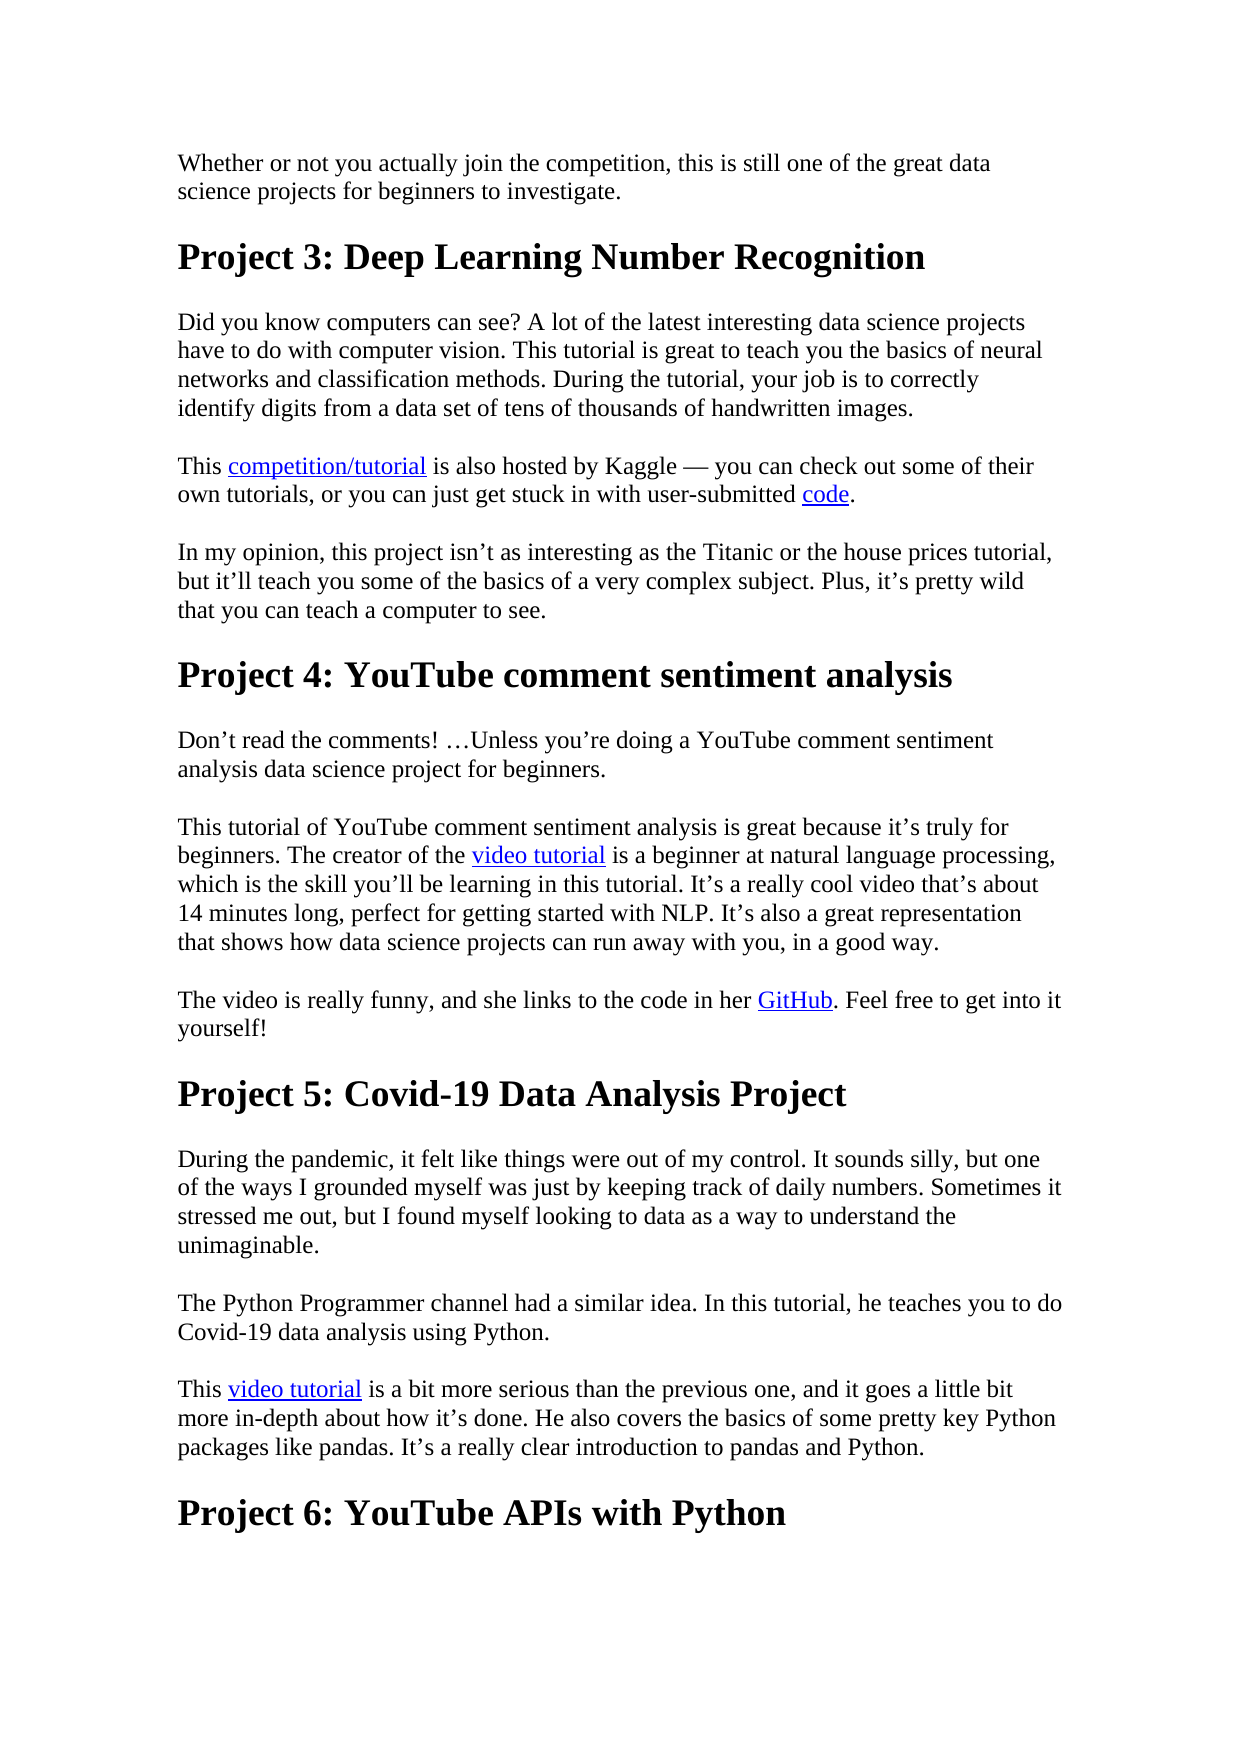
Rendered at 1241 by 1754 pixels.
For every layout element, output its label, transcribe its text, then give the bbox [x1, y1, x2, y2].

text This tutorial of YouTube comment sentiment analysis is great because it’s truly for beginners. The creator of the video tutorial is a beginner at natural language processing, which is the skill you’ll be learning in this tutorial. It’s a really cool video that’s about 14 minutes long, perfect for getting started with NLP. It’s also a great representation that shows how data science projects can run away with you, in a good way. [177, 812, 1063, 956]
text Project 3: Deep Learning Number Recognition [177, 234, 1063, 277]
text Project 4: YouTube comment sentiment analysis [177, 653, 1063, 696]
text The Python Programmer channel had a similar idea. In this tutorial, he teaches you to do Covid-19 data analysis using Python. [177, 1288, 1063, 1345]
text This competition/tutorial is also hosted by Kaggle — you can check out some of their own tutorials, or you can just get stuck in with user-submitted code. [177, 451, 1063, 508]
text Whether or not you actually join the competition, this is still one of the great data science projects for beginners to investigate. [177, 148, 1063, 205]
text Project 6: YouTube APIs with Python [177, 1490, 1063, 1533]
text In my opinion, this project isn’t as interesting as the Titanic or the house prices tutorial, but it’ll teach you some of the basics of a very complex subject. Plus, it’s pretty wild that you can teach a computer to see. [177, 537, 1063, 624]
text Don’t read the comments! …Unless you’re doing a YouTube comment sentiment analysis data science project for beginners. [177, 725, 1063, 783]
text During the pandemic, it felt like things were out of my control. It sounds silly, but one of the ways I grounded myself was just by keeping track of daily numbers. Sometimes it stressed me out, but I found myself looking to data as a way to understand the unimaginable. [177, 1144, 1063, 1259]
text This video tutorial is a bit more serious than the previous one, and it goes a little bit more in-depth about how it’s done. He also covers the basics of some pretty key Python packages like pandas. It’s a really clear introduction to pandas and Python. [177, 1374, 1063, 1461]
text Project 5: Covid-19 Data Analysis Project [177, 1071, 1063, 1114]
text The video is really funny, and she links to the code in her GitHub. Feel free to get into it yourself! [177, 985, 1063, 1042]
text Did you know computers can see? A lot of the latest interesting data science projects have to do with computer vision. This tutorial is great to teach you the basics of neural networks and classification methods. During the tutorial, your job is to correctly identify digits from a data set of tens of thousands of handwritten images. [177, 307, 1063, 422]
